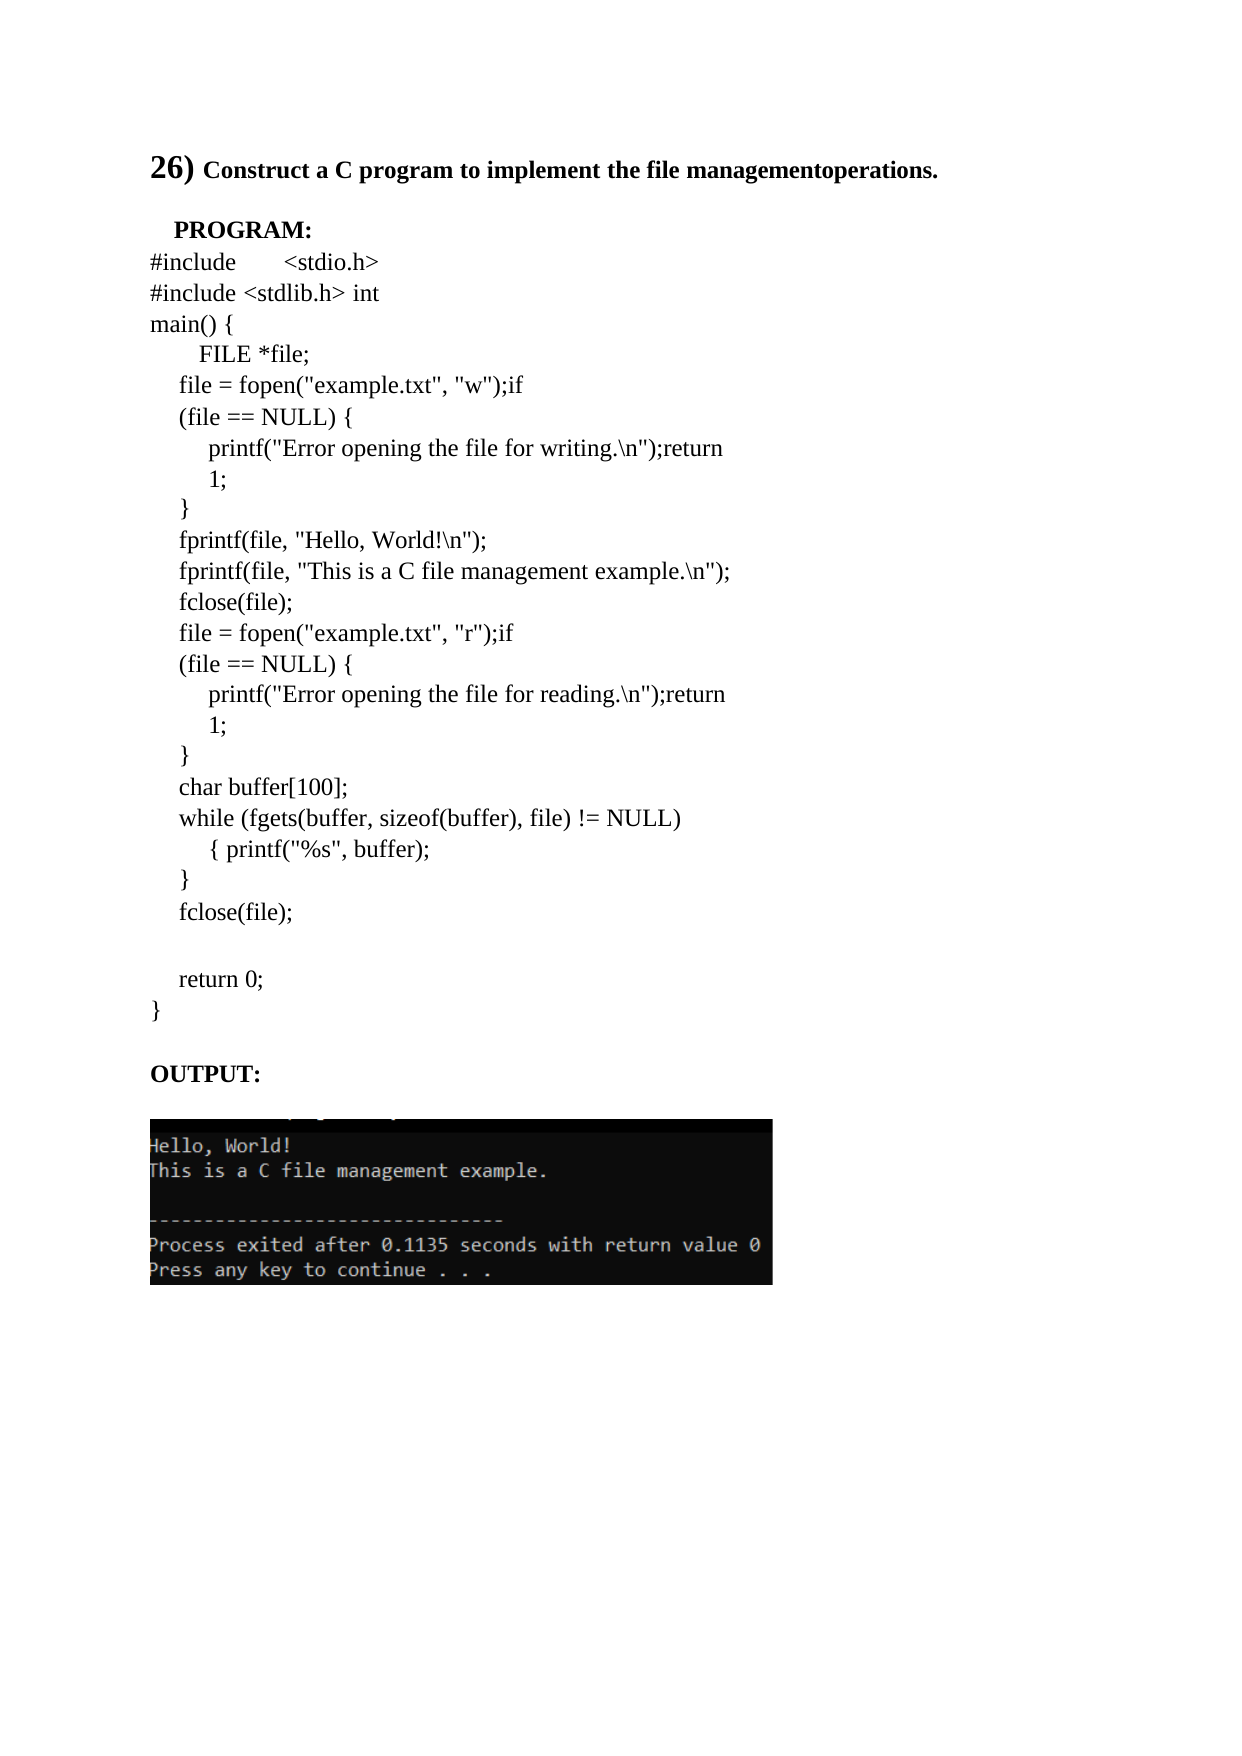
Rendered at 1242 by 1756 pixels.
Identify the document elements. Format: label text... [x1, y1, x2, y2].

text file = fopen("example.txt", "r");if (file == NULL) { [179, 618, 549, 677]
text fprintf(file, "Hello, World!\n"); [179, 525, 1197, 554]
subtitle PROGRAM: [174, 216, 1197, 244]
text #include <stdio.h> #include <stdlib.h> int main() { [150, 247, 379, 337]
text return 0; [179, 964, 1197, 993]
text char buffer[100]; [179, 772, 1197, 801]
text FILE *file; [199, 340, 1197, 368]
text } [179, 865, 1197, 893]
text } [179, 741, 1197, 769]
text } [150, 995, 1197, 1024]
text fclose(file); [179, 897, 1197, 925]
text while (fgets(buffer, sizeof(buffer), file) != NULL) { printf("%s", buffer); [179, 803, 722, 863]
list Construct a C program to implement the file managementoperations. [150, 148, 1197, 186]
text fprintf(file, "This is a C file management example.\n"); fclose(file); [179, 556, 796, 616]
text printf("Error opening the file for writing.\n");return 1; [208, 433, 733, 492]
text printf("Error opening the file for reading.\n");return 1; [208, 679, 733, 739]
text } [179, 495, 1197, 522]
subtitle OUTPUT: [150, 1059, 1197, 1088]
picture [150, 1119, 773, 1285]
text file = fopen("example.txt", "w");if (file == NULL) { [179, 371, 549, 430]
